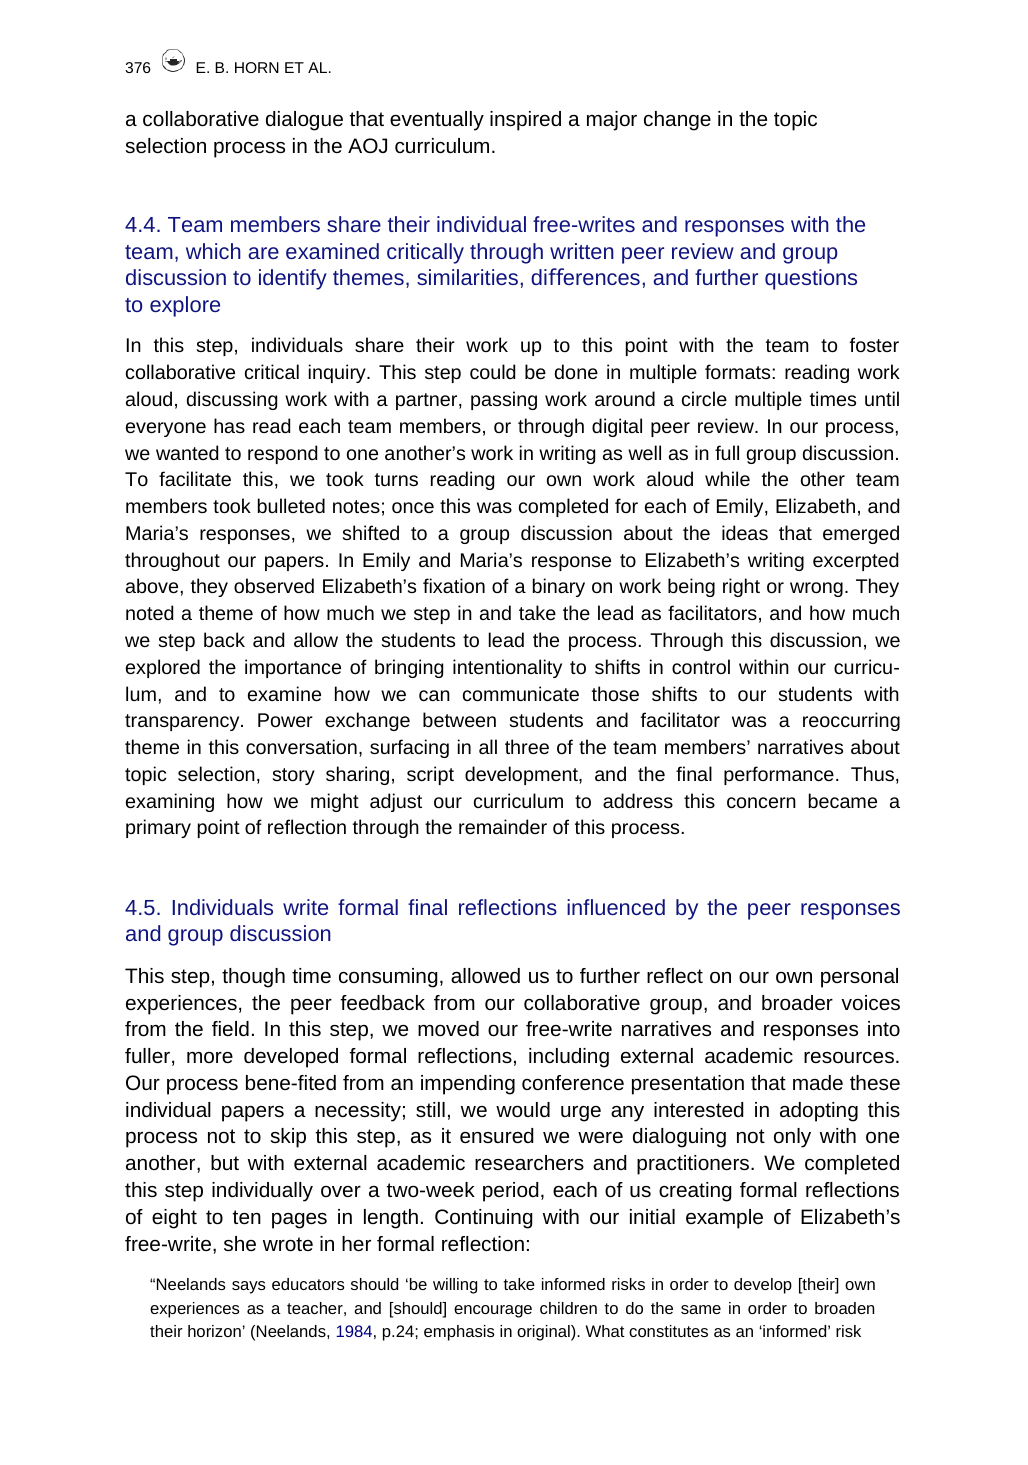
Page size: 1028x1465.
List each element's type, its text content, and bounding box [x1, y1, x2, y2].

picture [159, 46, 187, 74]
text “Neelands says educators should ‘be willing to take informed risks in order to develop [their] own experiences as a teacher, and [should] encourage children to do the same in order to broaden their horizon’ (Neelands, 1984, p.24; emphasis in original). What constitutes as an ‘informed’ risk [150, 1275, 877, 1341]
text 4.4. Team members share their individual free-writes and responses with the team, which are examined critically through written peer review and group discussion to identify themes, similarities, diﬀerences, and further questions to explore [125, 212, 879, 317]
text This step, though time consuming, allowed us to further reflect on our own personal experiences, the peer feedback from our collaborative group, and broader voices from the field. In this step, we moved our free-write narratives and responses into fuller, more developed formal reflections, including external academic resources. Our process bene-fited from an impending conference presentation that made these individual papers a necessity; still, we would urge any interested in adopting this process not to skip this step, as it ensured we were dialoguing not only with one another, but with external academic researchers and practitioners. We completed this step individually over a two-week period, each of us creating formal reflections of eight to ten pages in length. Continuing with our initial example of Elizabeth’s free-write, she wrote in her formal reflection: [125, 964, 902, 1255]
text a collaborative dialogue that eventually inspired a major change in the topic selection process in the AOJ curriculum. [125, 107, 902, 157]
text 376 E. B. HORN ET AL. [125, 47, 902, 77]
text 4.5. Individuals write formal final reflections influenced by the peer responses and group discussion [125, 895, 902, 947]
text In this step, individuals share their work up to this point with the team to foster collaborative critical inquiry. This step could be done in multiple formats: reading work aloud, discussing work with a partner, passing work around a circle multiple times until everyone has read each team members, or through digital peer review. In our process, we wanted to respond to one another’s work in writing as well as in full group discussion. To facilitate this, we took turns reading our own work aloud while the other team members took bulleted notes; once this was completed for each of Emily, Elizabeth, and Maria’s responses, we shifted to a group discussion about the ideas that emerged throughout our papers. In Emily and Maria’s response to Elizabeth’s writing excerpted above, they observed Elizabeth’s fixation of a binary on work being right or wrong. They noted a theme of how much we step in and take the lead as facilitators, and how much we step back and allow the students to lead the process. Through this discussion, we explored the importance of bringing intentionality to shifts in control within our curricu-lum, and to examine how we can communicate those shifts to our students with transparency. Power exchange between students and facilitator was a reoccurring theme in this conversation, surfacing in all three of the team members’ narratives about topic selection, story sharing, script development, and the final performance. Thus, examining how we might adjust our curriculum to address this concern became a primary point of reflection through the remainder of this process. [125, 334, 902, 839]
